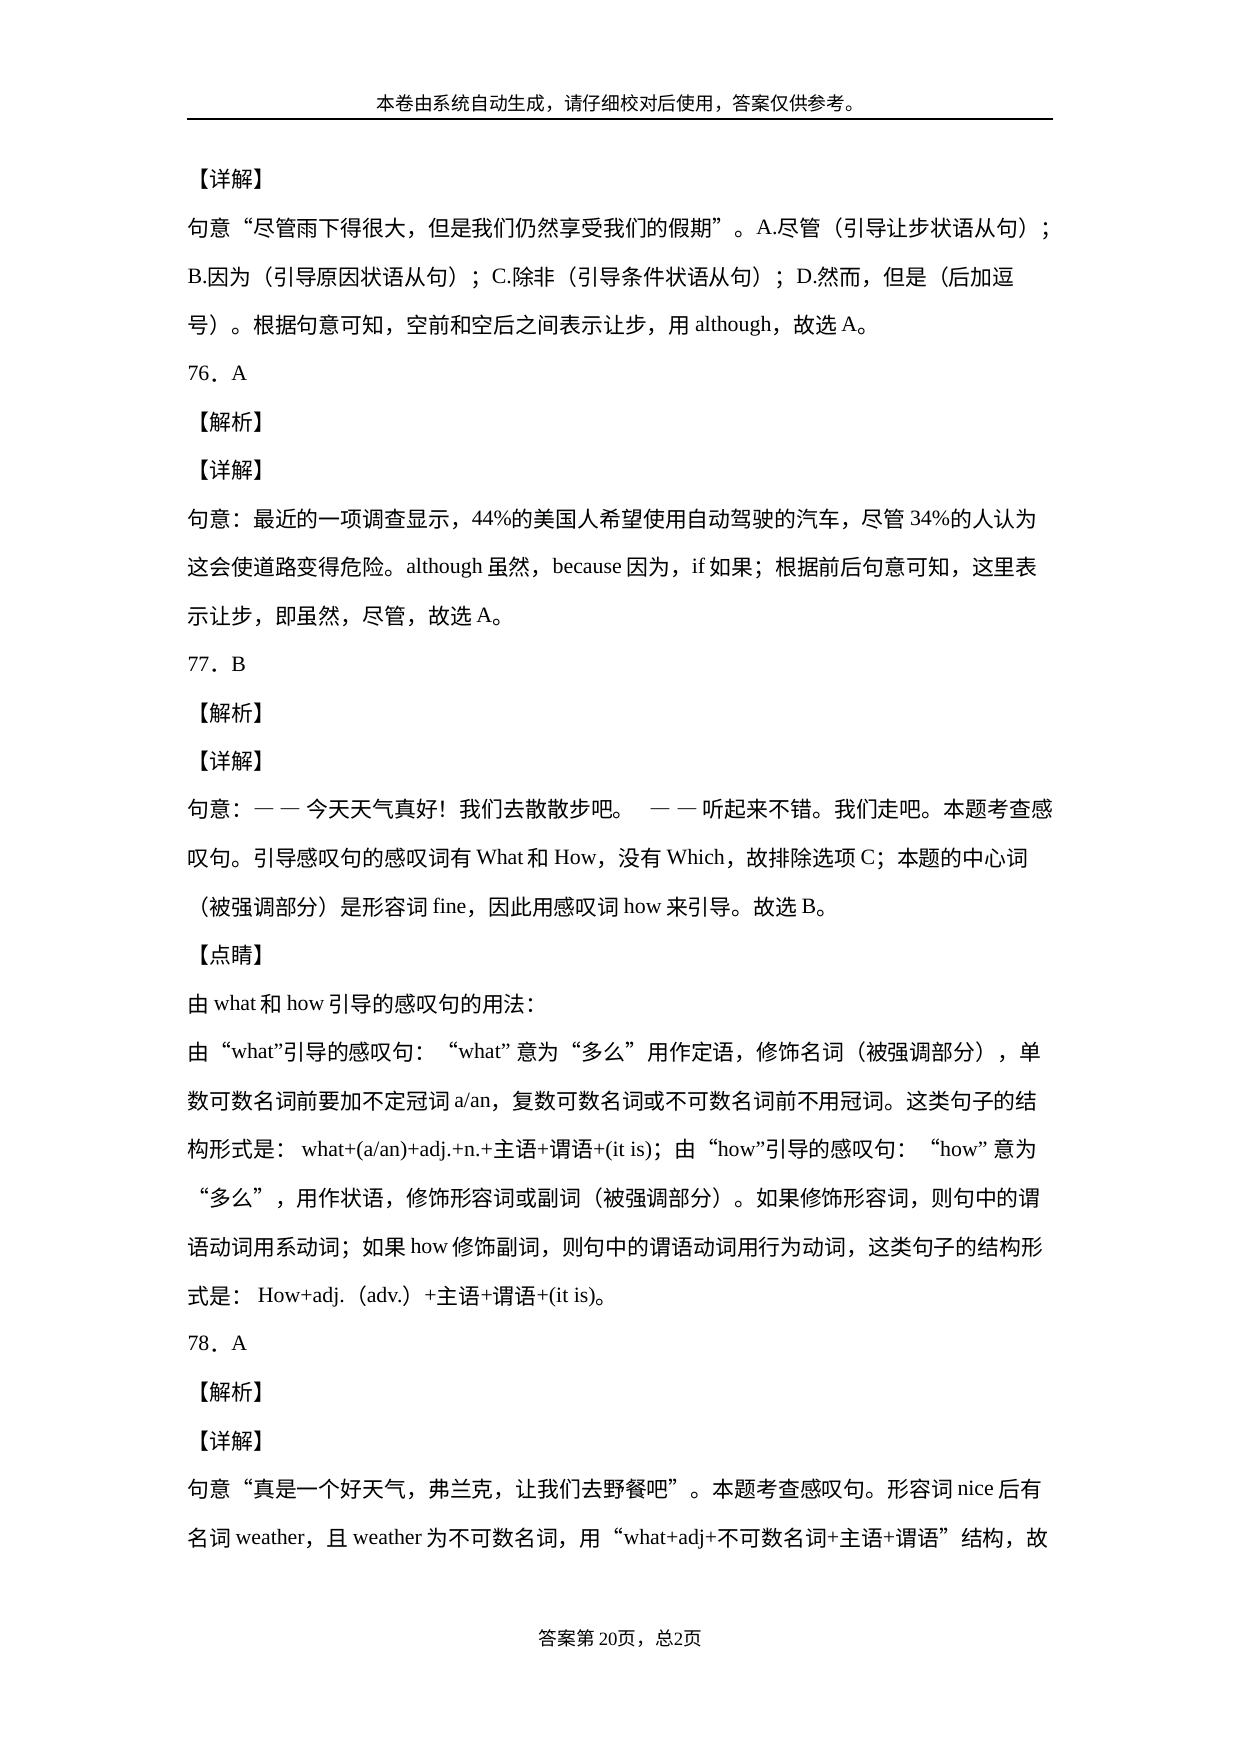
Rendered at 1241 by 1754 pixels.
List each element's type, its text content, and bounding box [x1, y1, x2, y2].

text 句意：最近的一项调查显示，44%的美国人希望使用自动驾驶的汽车，尽管34%的人认为这会使道路变得危险。although虽然，because因为，if如果；根据前后句意可知，这里表示让步，即虽然，尽管，故选A。 [187, 501, 1053, 631]
text 76．A [187, 356, 1053, 389]
text 由what和how引导的感叹句的用法： [187, 986, 1053, 1019]
text 78．A [187, 1327, 1053, 1359]
text 句意：— — 今天天气真好！我们去散散步吧。 — — 听起来不错。我们走吧。本题考查感叹句。引导感叹句的感叹词有What和How，没有Which，故排除选项C；本题的中心词（被强调部分）是形容词fine，因此用感叹词how来引导。故选B。 [187, 792, 1053, 922]
text 【解析】 [187, 695, 1053, 728]
text 【解析】 [187, 1375, 1053, 1407]
text 【点睛】 [187, 938, 1053, 970]
text 【详解】 [187, 453, 1053, 485]
text 77．B [187, 647, 1053, 679]
text 【解析】 [187, 404, 1053, 437]
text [187, 1472, 1053, 1553]
text 【详解】 [187, 162, 1053, 194]
text 句意“尽管雨下得很大，但是我们仍然享受我们的假期”。A.尽管（引导让步状语从句）；B.因为（引导原因状语从句）；C.除非（引导条件状语从句）；D.然而，但是（后加逗号）。根据句意可知，空前和空后之间表示让步，用although，故选A。 [187, 210, 1053, 340]
text 由“what”引导的感叹句：“what” 意为“多么”用作定语，修饰名词（被强调部分），单数可数名词前要加不定冠词a/an，复数可数名词或不可数名词前不用冠词。这类句子的结构形式是： what+(a/an)+adj.+n.+主语+谓语+(it is)；由“how”引导的感叹句：“how” 意为“多么”，用作状语，修饰形容词或副词（被强调部分）。如果修饰形容词，则句中的谓语动词用系动词；如果how修饰副词，则句中的谓语动词用行为动词，这类句子的结构形式是： How+adj.（adv.）+主语+谓语+(it is)。 [187, 1034, 1053, 1311]
text 【详解】 [187, 744, 1053, 776]
text 【详解】 [187, 1423, 1053, 1456]
